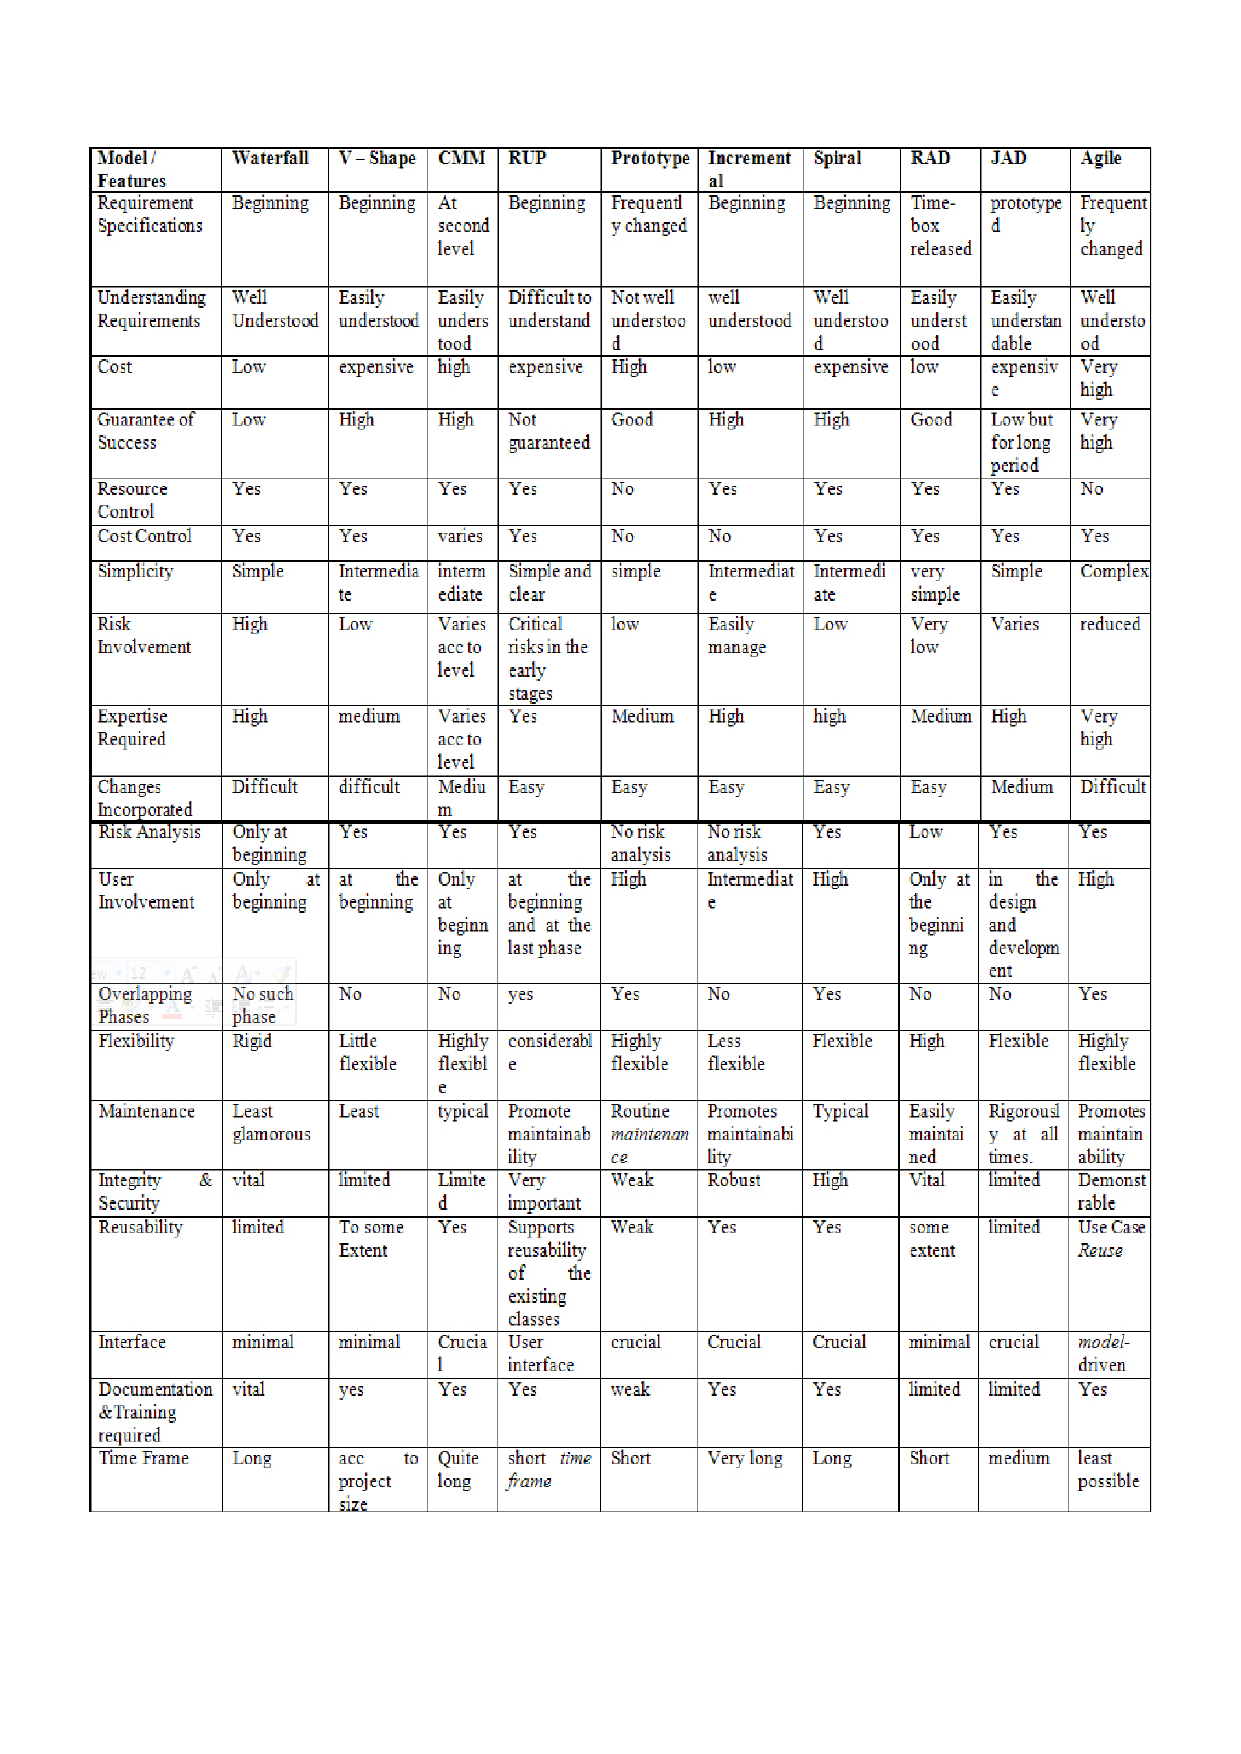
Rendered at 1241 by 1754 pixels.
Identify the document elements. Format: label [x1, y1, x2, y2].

picture [89, 147, 1152, 1512]
